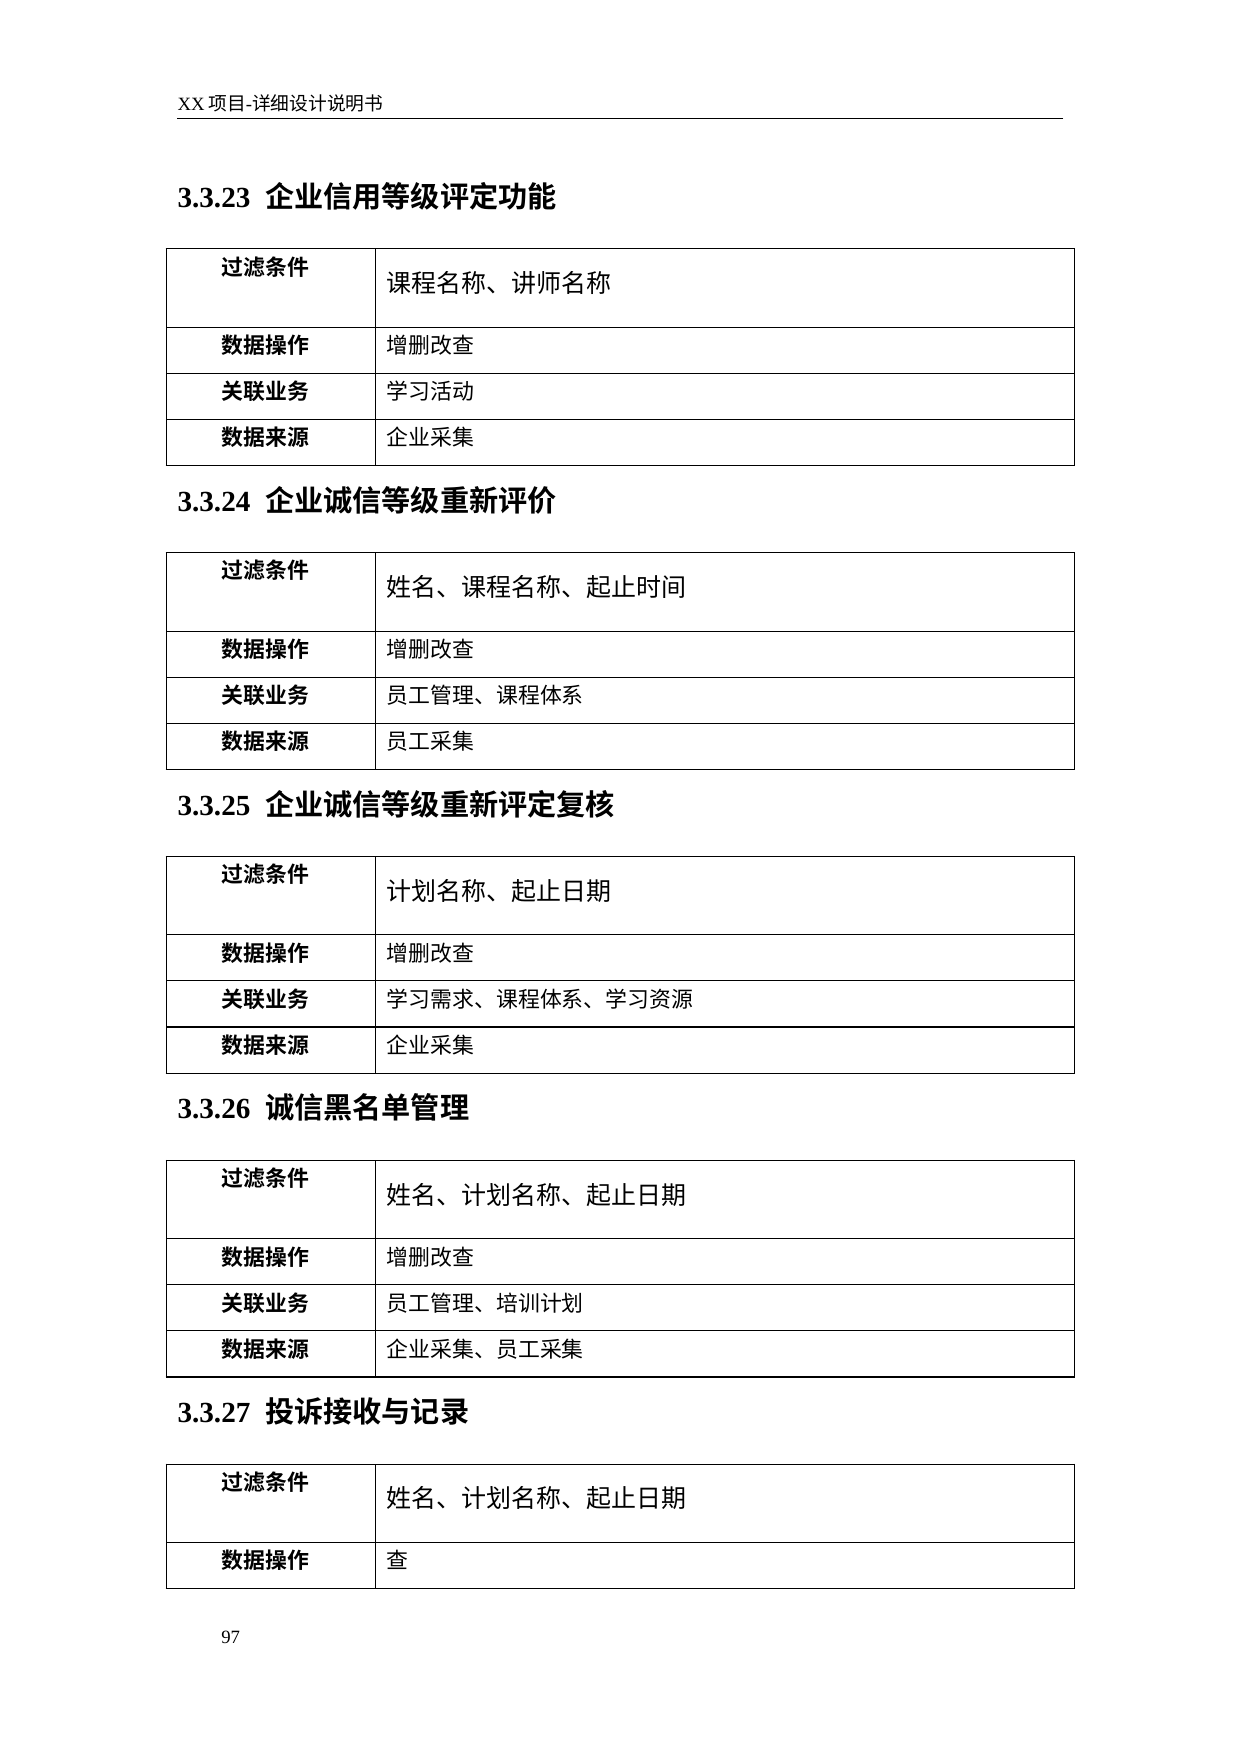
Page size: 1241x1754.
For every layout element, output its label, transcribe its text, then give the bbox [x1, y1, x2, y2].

subtitle 诚信黑名单管理 [177, 1074, 1063, 1138]
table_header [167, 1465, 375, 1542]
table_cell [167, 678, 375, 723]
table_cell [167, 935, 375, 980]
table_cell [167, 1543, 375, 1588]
subtitle 企业诚信等级重新评定复核 [177, 770, 1063, 835]
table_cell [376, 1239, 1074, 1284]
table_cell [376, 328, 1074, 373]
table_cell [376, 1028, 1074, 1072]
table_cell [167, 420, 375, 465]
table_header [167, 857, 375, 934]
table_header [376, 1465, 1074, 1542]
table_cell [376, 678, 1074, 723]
subtitle 企业信用等级评定功能 [177, 162, 1063, 227]
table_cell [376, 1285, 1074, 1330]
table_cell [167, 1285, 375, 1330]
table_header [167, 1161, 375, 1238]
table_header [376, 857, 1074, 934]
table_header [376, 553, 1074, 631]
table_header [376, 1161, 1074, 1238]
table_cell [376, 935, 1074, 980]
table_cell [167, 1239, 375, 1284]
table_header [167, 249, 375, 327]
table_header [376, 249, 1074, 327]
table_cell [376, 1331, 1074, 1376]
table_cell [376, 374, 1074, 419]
subtitle 投诉接收与记录 [177, 1378, 1063, 1442]
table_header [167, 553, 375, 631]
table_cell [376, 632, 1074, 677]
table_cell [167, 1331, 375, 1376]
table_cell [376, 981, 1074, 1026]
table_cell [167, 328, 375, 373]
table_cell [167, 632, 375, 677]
subtitle 企业诚信等级重新评价 [177, 466, 1063, 531]
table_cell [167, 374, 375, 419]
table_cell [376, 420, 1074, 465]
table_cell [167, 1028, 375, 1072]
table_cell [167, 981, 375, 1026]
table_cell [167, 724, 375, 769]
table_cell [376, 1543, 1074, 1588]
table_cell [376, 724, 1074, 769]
